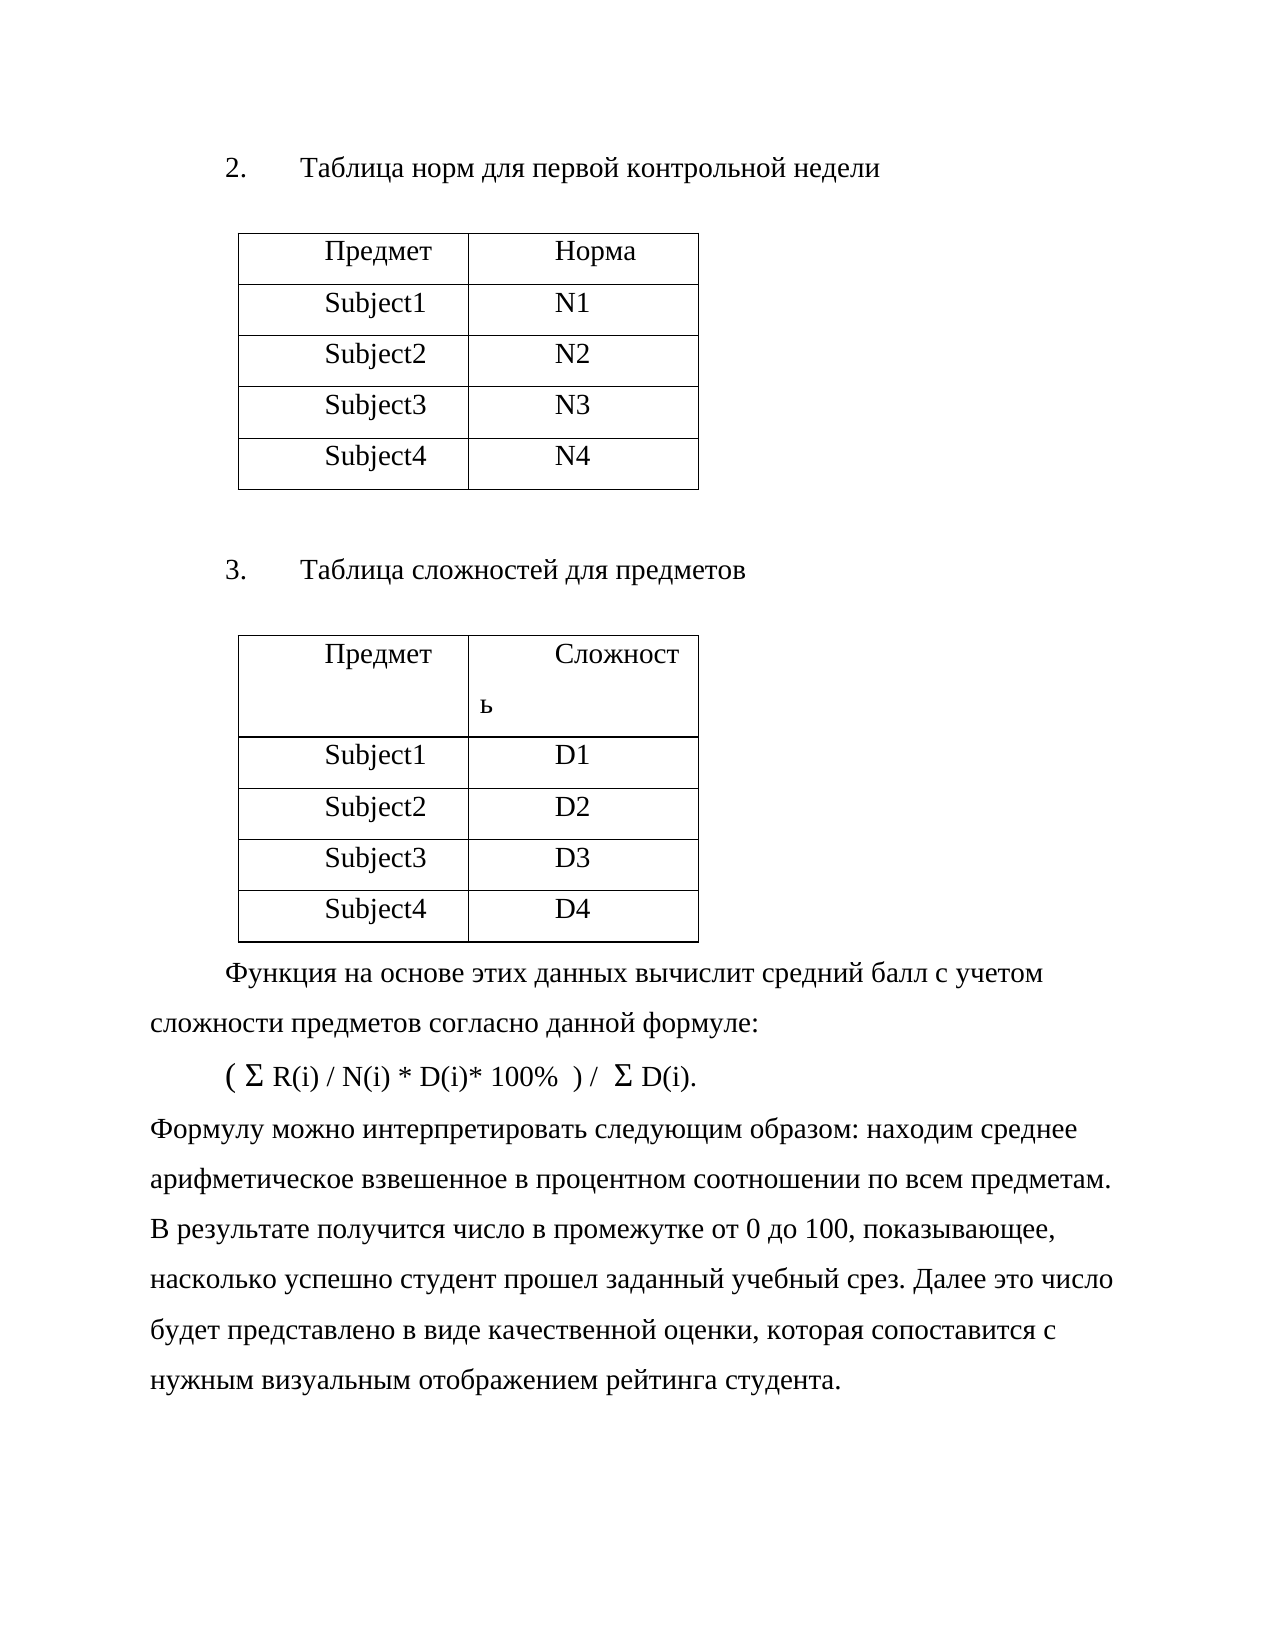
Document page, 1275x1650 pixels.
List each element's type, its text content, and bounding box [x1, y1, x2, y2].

table_header Предмет [239, 636, 468, 736]
table_cell Subject1 [239, 738, 468, 788]
table_cell Subject4 [239, 439, 468, 489]
list Таблица норм для первой контрольной недели [150, 150, 1125, 183]
table_cell D1 [469, 738, 698, 788]
table_header Сложность [469, 636, 698, 736]
text Функция на основе этих данных вычислит средний балл с учетом сложности предметов согласно данной формуле: [150, 955, 1125, 1039]
list Таблица сложностей для предметов [150, 552, 1125, 586]
table_cell D2 [469, 789, 698, 839]
table_cell N2 [469, 336, 698, 386]
table_cell Subject3 [239, 840, 468, 890]
table_cell N3 [469, 387, 698, 437]
table_cell N4 [469, 439, 698, 489]
table_cell Subject4 [239, 891, 468, 941]
table_cell N1 [469, 285, 698, 335]
table_cell D3 [469, 840, 698, 890]
table_header Предмет [239, 234, 468, 284]
table_cell Subject2 [239, 336, 468, 386]
table_cell Subject3 [239, 387, 468, 437]
text ( Σ R(i) / N(i) * D(i)* 100% ) / Σ D(i). Формулу можно интерпретировать следующим образом: находим среднее арифметическое взвешенное в процентном соотношении по всем предметам. В результате получится число в промежутке от 0 до 100, показывающее, насколько успешно студент прошел заданный учебный срез. Далее это число будет представлено в виде качественной оценки, которая сопоставится с нужным визуальным отображением рейтинга студента. [150, 1056, 1125, 1446]
table_cell D4 [469, 891, 698, 941]
table_cell Subject2 [239, 789, 468, 839]
table_cell Subject1 [239, 285, 468, 335]
table_header Норма [469, 234, 698, 284]
